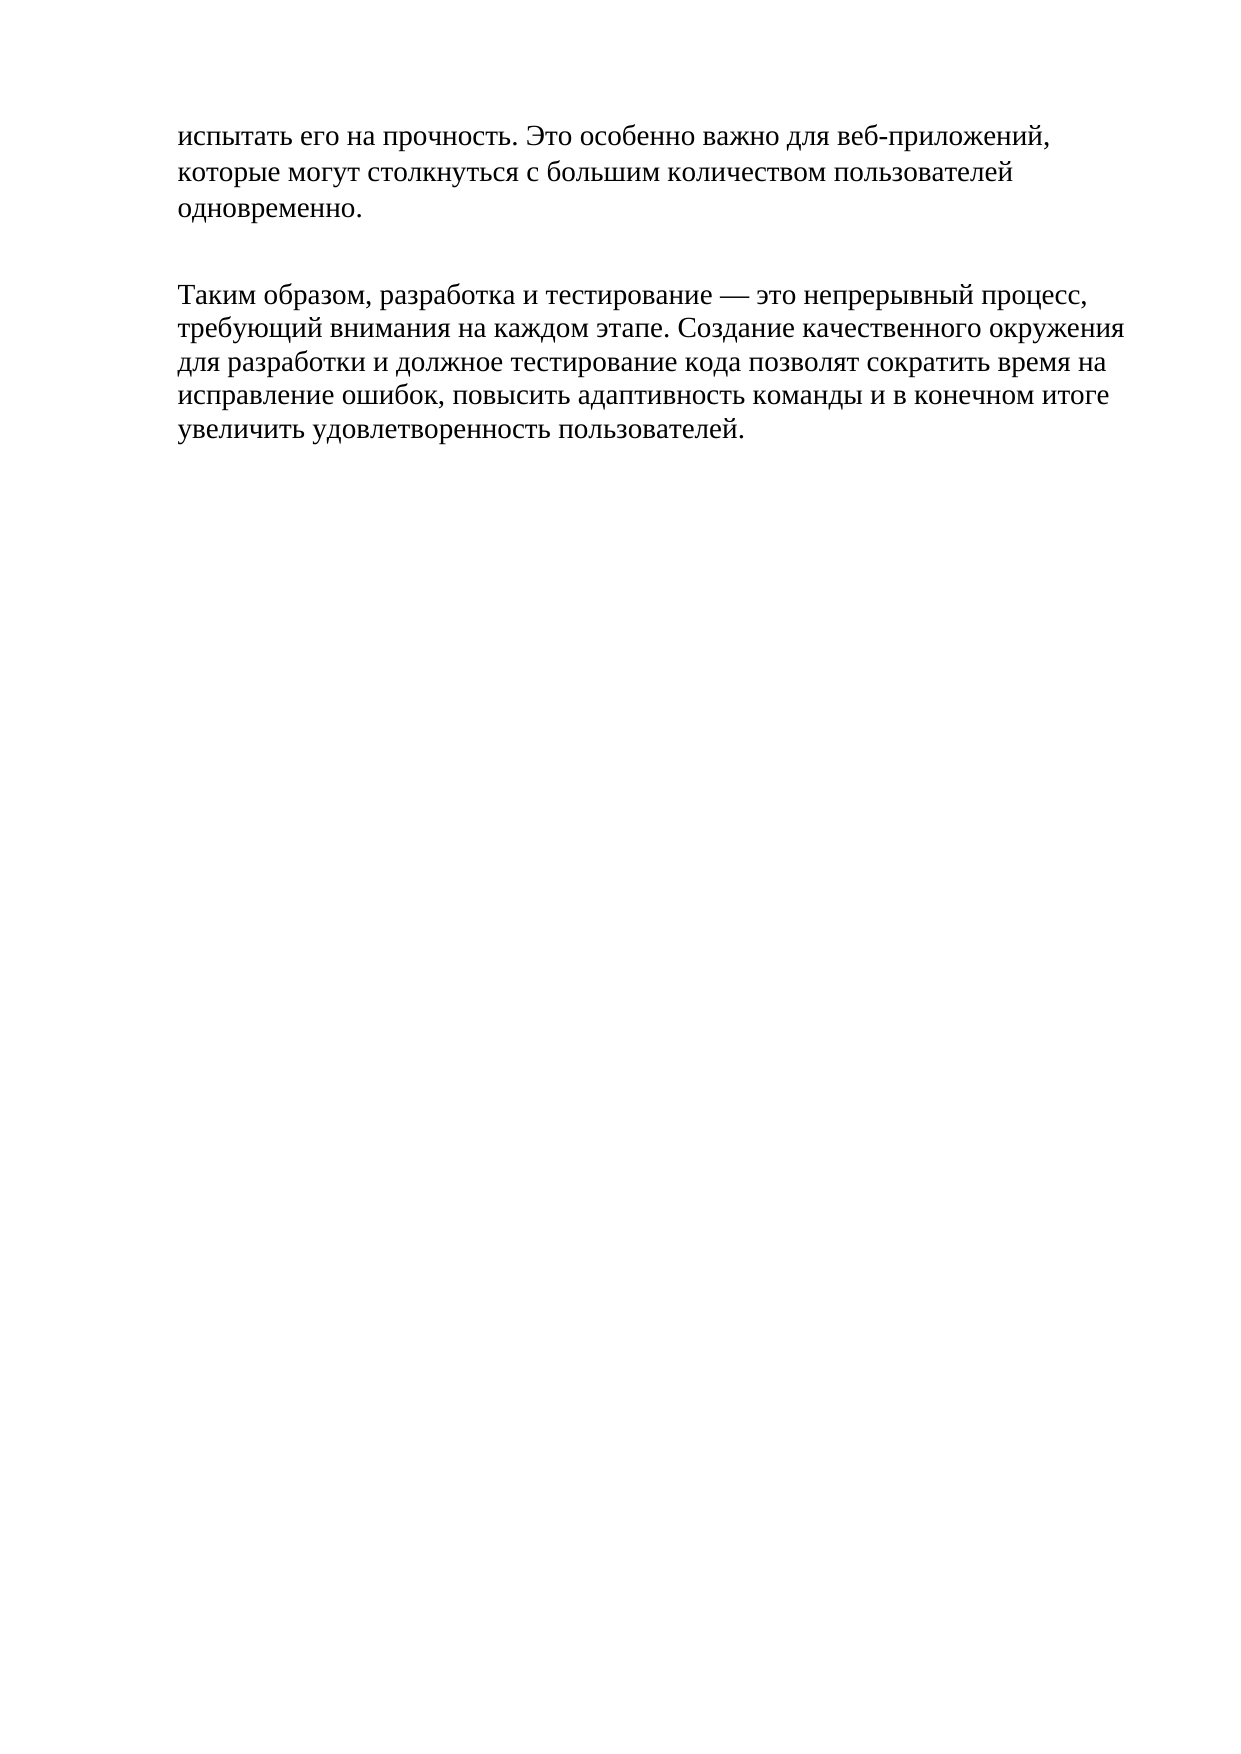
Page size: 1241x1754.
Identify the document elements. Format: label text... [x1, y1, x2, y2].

text Таким образом, разработка и тестирование — это непрерывный процесс, требующий внимания на каждом этапе. Создание качественного окружения для разработки и должное тестирование кода позволят сократить время на исправление ошибок, повысить адаптивность команды и в конечном итоге увеличить удовлетворенность пользователей. [177, 277, 1152, 444]
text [177, 118, 1152, 224]
